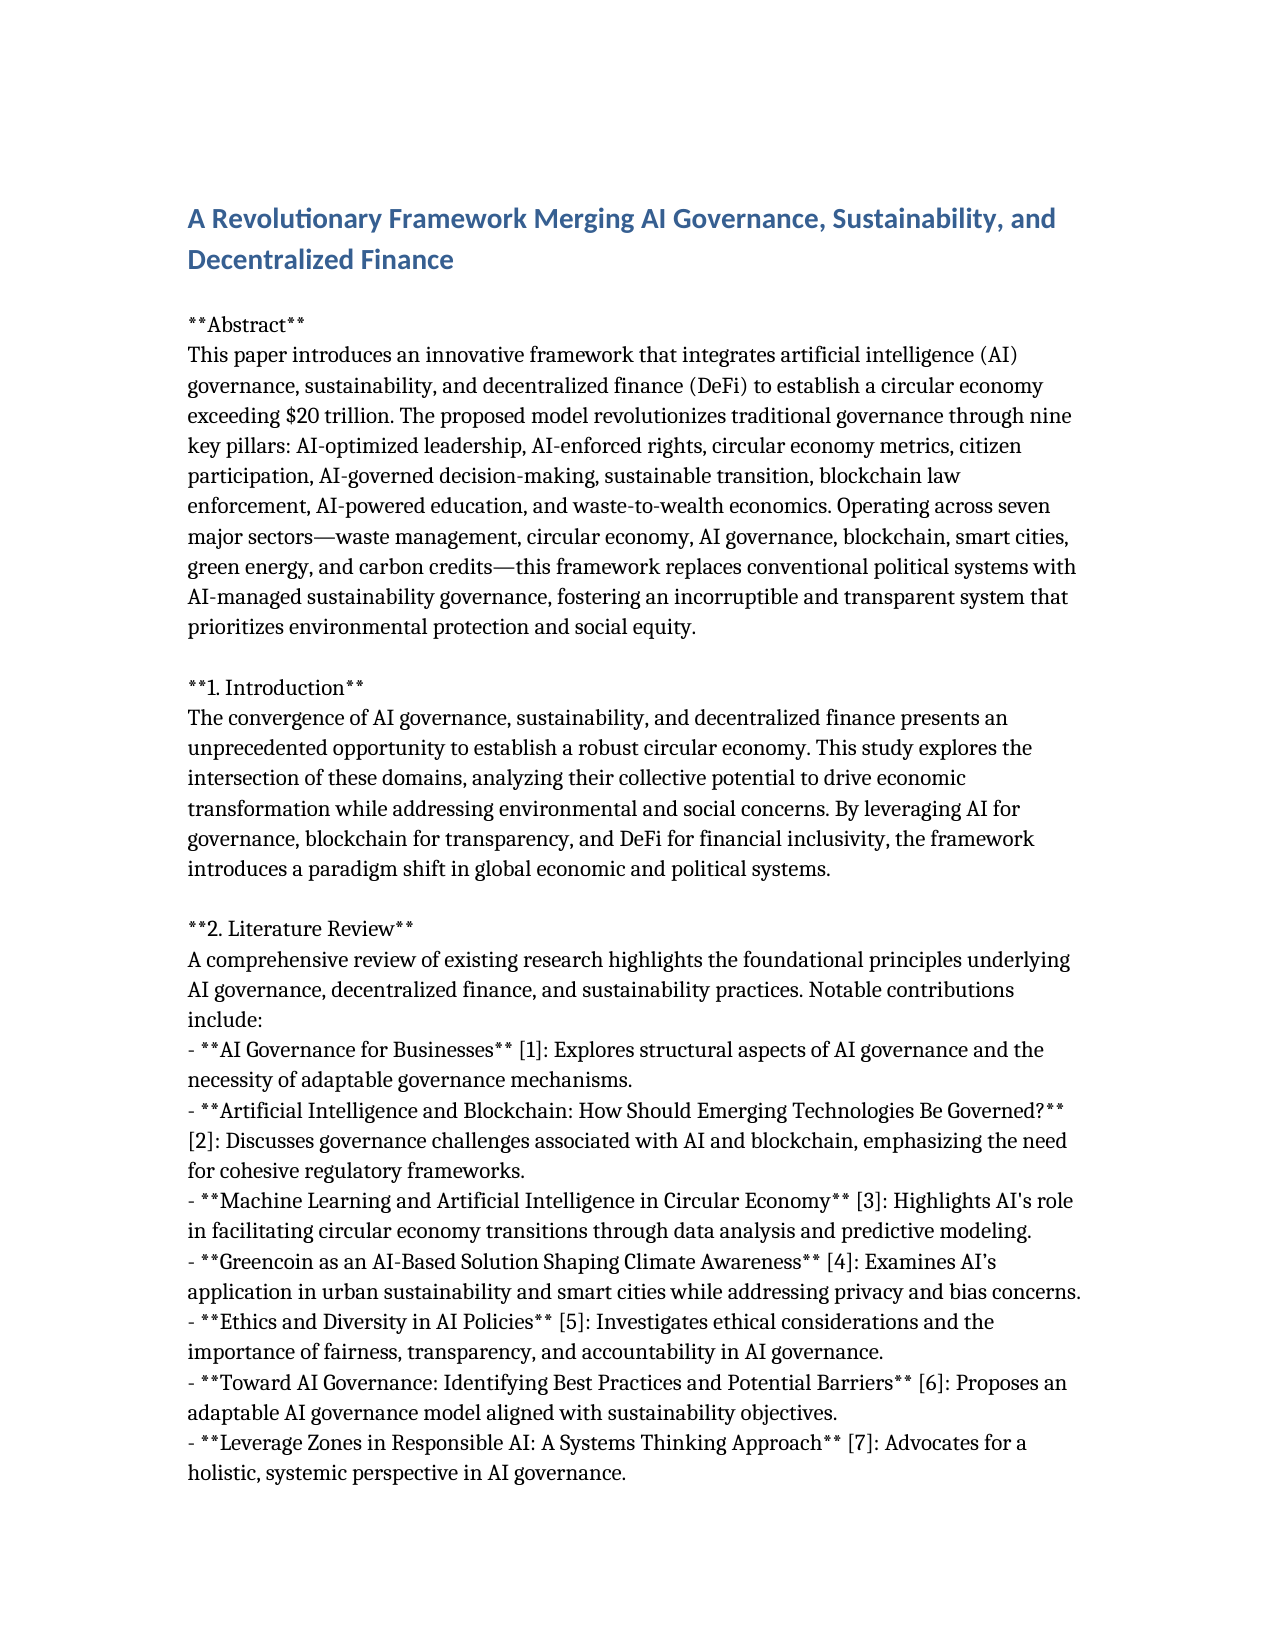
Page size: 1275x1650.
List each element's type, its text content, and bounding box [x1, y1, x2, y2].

subtitle A Revolutionary Framework Merging AI Governance, Sustainability, and Decentralized Finance [187, 200, 1087, 277]
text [187, 282, 1087, 1486]
